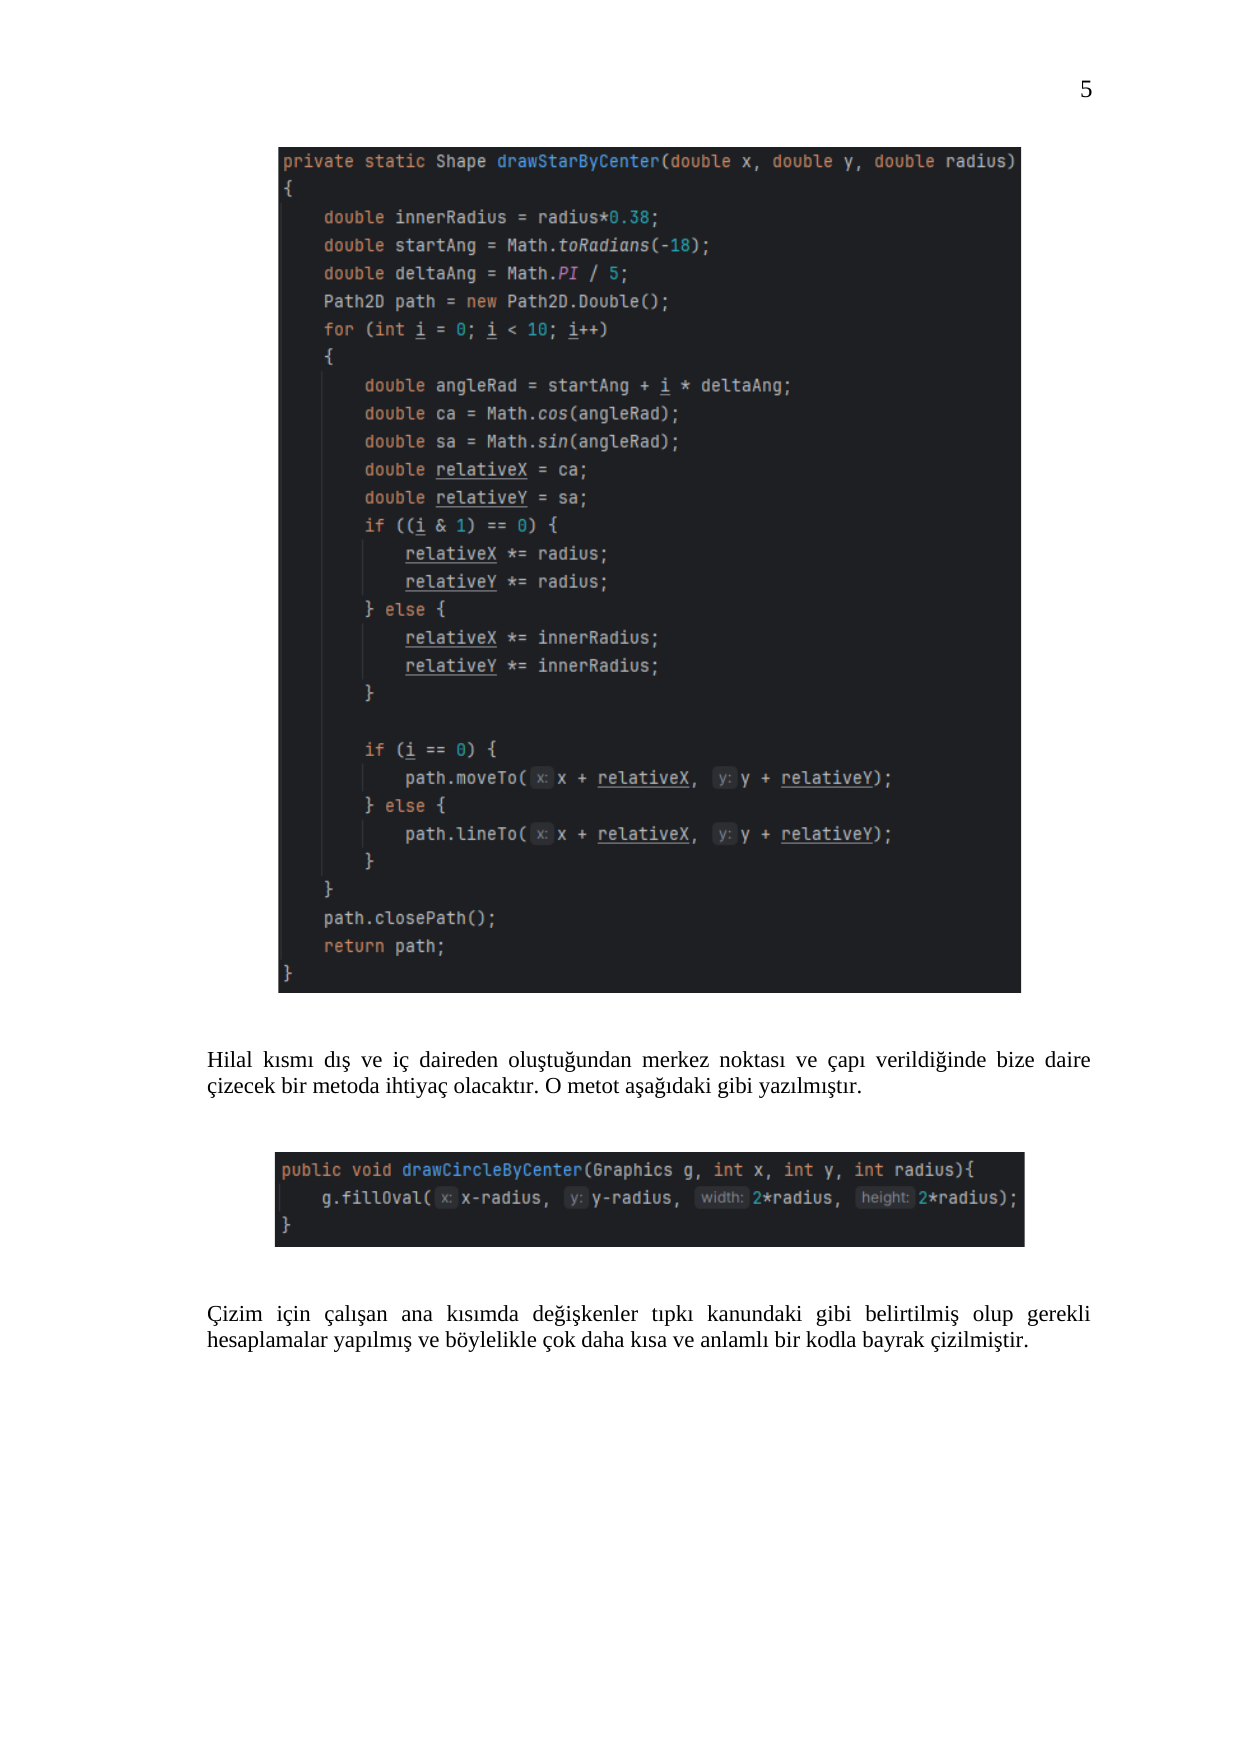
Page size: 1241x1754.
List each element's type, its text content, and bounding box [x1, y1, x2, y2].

text Hilal kısmı dış ve iç daireden oluştuğundan merkez noktası ve çapı verildiğinde bize daire çizecek bir metoda ihtiyaç olacaktır. O metot aşağıdaki gibi yazılmıştır. [207, 1046, 1092, 1099]
text Çizim için çalışan ana kısımda değişkenler tıpkı kanundaki gibi belirtilmiş olup gerekli hesaplamalar yapılmış ve böylelikle çok daha kısa ve anlamlı bir kodla bayrak çizilmiştir. [207, 1300, 1092, 1353]
